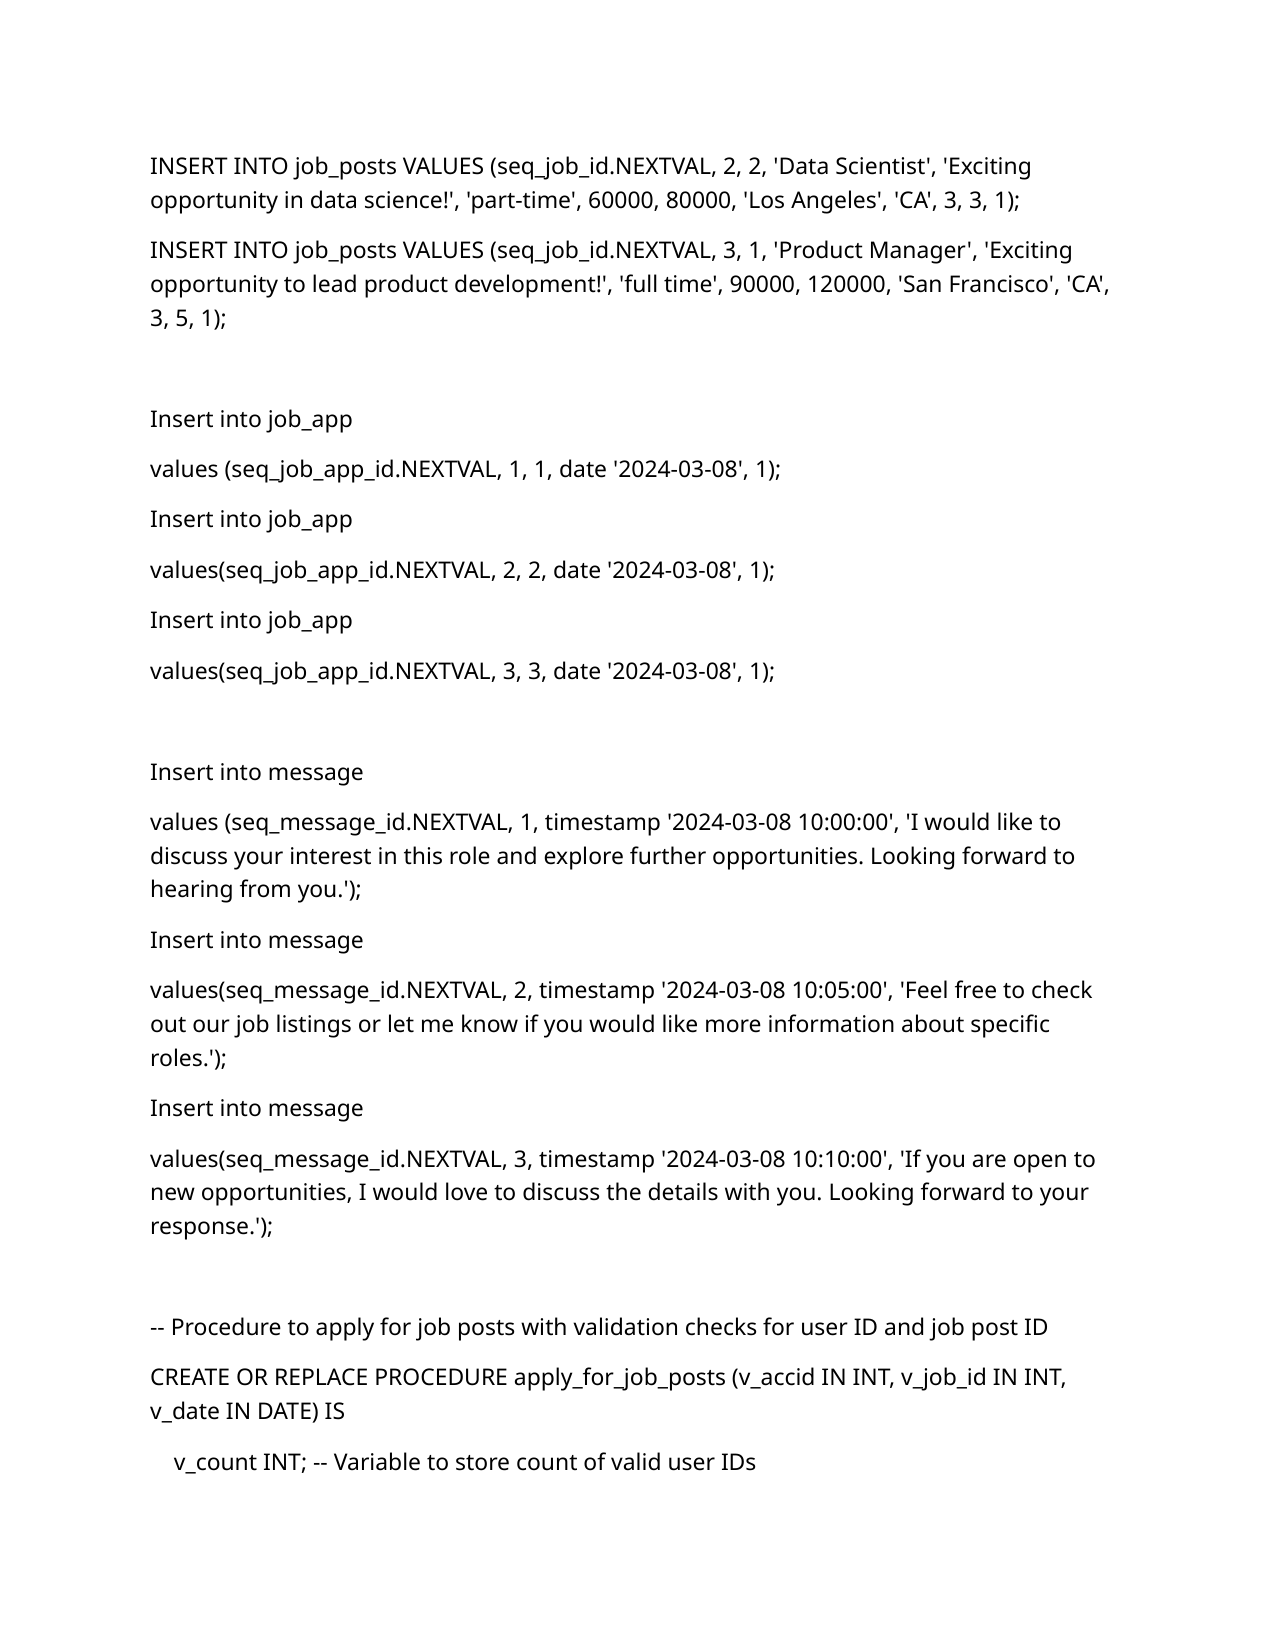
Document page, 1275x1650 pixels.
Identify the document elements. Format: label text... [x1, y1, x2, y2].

text CREATE OR REPLACE PROCEDURE apply_for_job_posts (v_accid IN INT, v_job_id IN INT, v_date IN DATE) IS [150, 1361, 1125, 1426]
text Insert into message [150, 755, 1125, 787]
text Insert into job_app [150, 604, 1125, 635]
text INSERT INTO job_posts VALUES (seq_job_id.NEXTVAL, 2, 2, 'Data Scientist', 'Exciting opportunity in data science!', 'part-time', 60000, 80000, 'Los Angeles', 'CA', 3, 3, 1); [150, 150, 1125, 215]
text values(seq_job_app_id.NEXTVAL, 2, 2, date '2024-03-08', 1); [150, 554, 1125, 585]
text Insert into job_app [150, 503, 1125, 534]
text -- Procedure to apply for job posts with validation checks for user ID and job post ID [150, 1311, 1125, 1342]
text v_count INT; -- Variable to store count of valid user IDs [150, 1445, 1125, 1477]
text Insert into job_app [150, 402, 1125, 434]
text values (seq_message_id.NEXTVAL, 1, timestamp '2024-03-08 10:00:00', 'I would like to discuss your interest in this role and explore further opportunities. Looking forward to hearing from you.'); [150, 806, 1125, 904]
text values(seq_job_app_id.NEXTVAL, 3, 3, date '2024-03-08', 1); [150, 654, 1125, 686]
text values(seq_message_id.NEXTVAL, 2, timestamp '2024-03-08 10:05:00', 'Feel free to check out our job listings or let me know if you would like more information about specific roles.'); [150, 974, 1125, 1073]
text values(seq_message_id.NEXTVAL, 3, timestamp '2024-03-08 10:10:00', 'If you are open to new opportunities, I would love to discuss the details with you. Looking forward to your response.'); [150, 1142, 1125, 1241]
text Insert into message [150, 1092, 1125, 1123]
text INSERT INTO job_posts VALUES (seq_job_id.NEXTVAL, 3, 1, 'Product Manager', 'Exciting opportunity to lead product development!', 'full time', 90000, 120000, 'San Francisco', 'CA', 3, 5, 1); [150, 234, 1125, 333]
text values (seq_job_app_id.NEXTVAL, 1, 1, date '2024-03-08', 1); [150, 453, 1125, 484]
text Insert into message [150, 924, 1125, 955]
